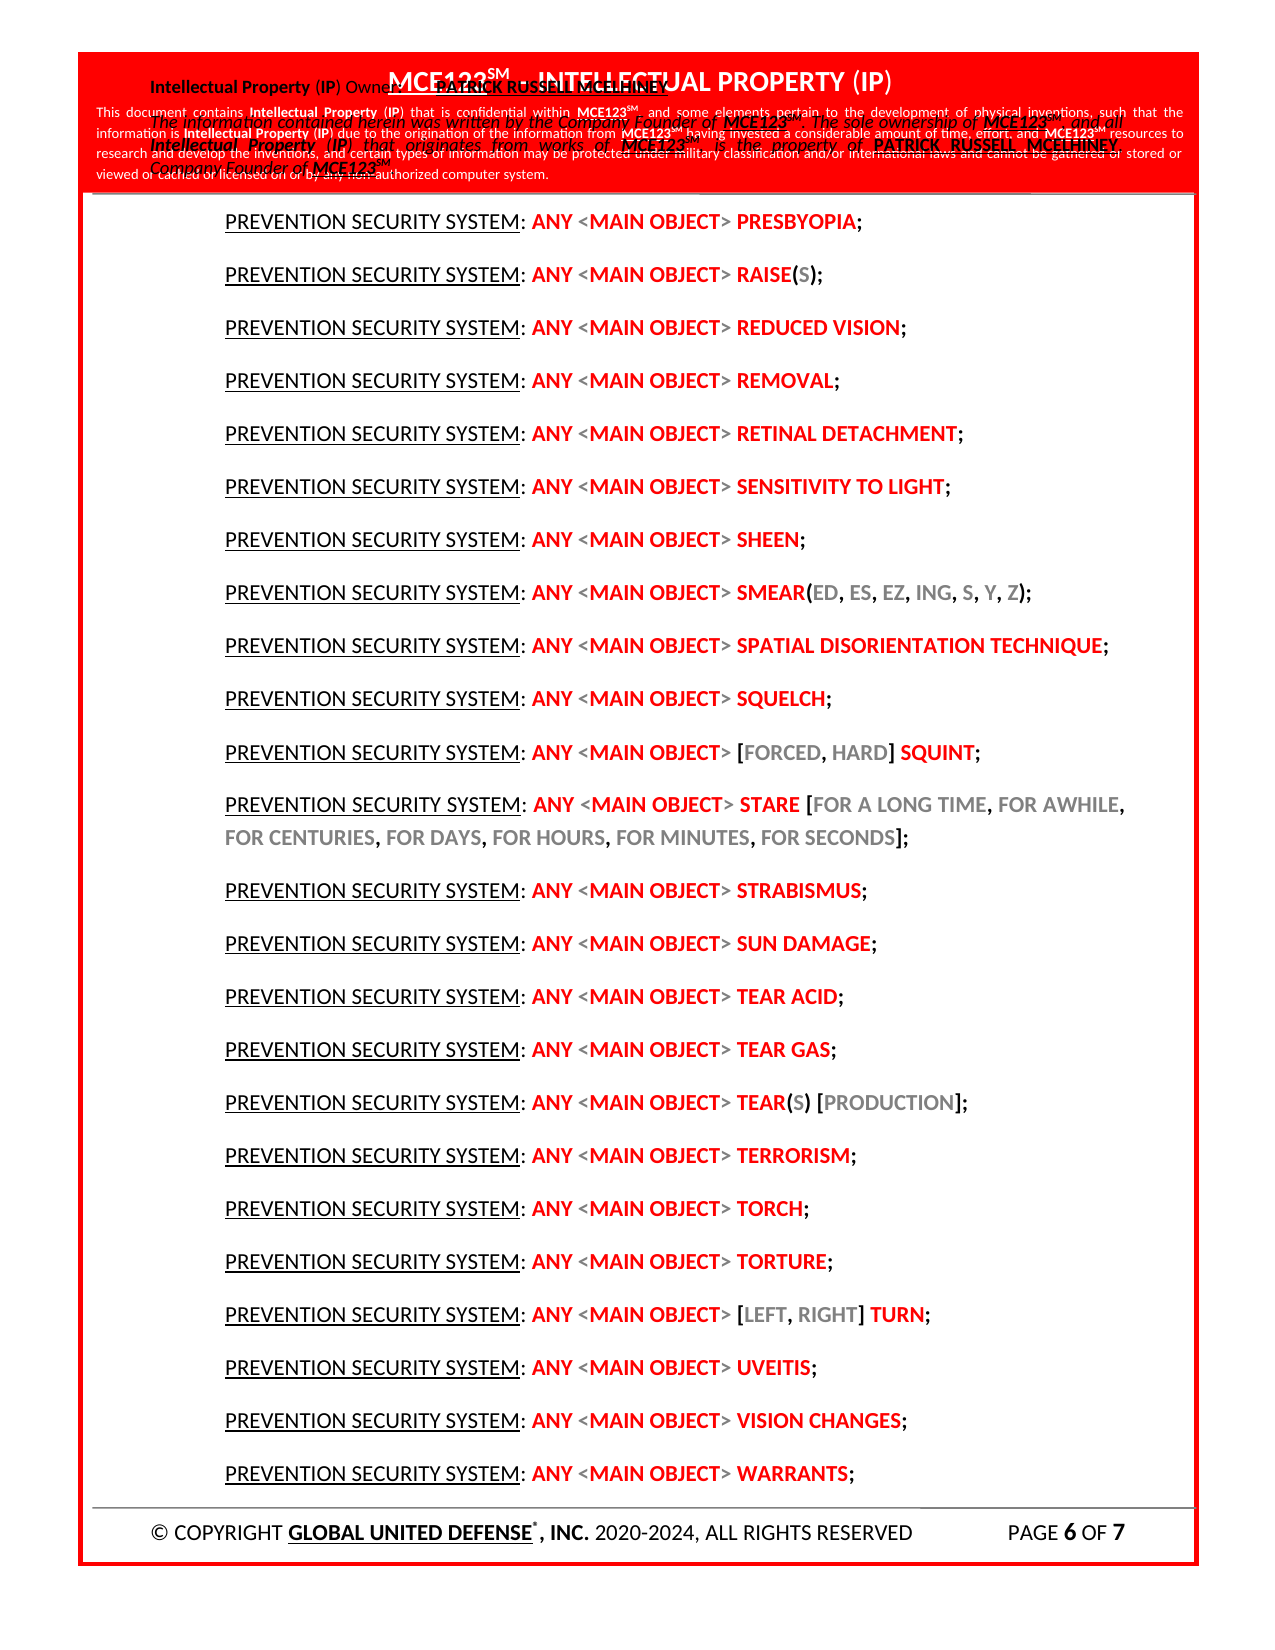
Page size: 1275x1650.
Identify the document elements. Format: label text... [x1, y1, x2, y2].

text PREVENTION SECURITY SYSTEM: ANY <MAIN OBJECT> [LEFT, RIGHT] TURN; [225, 1300, 1125, 1328]
text PREVENTION SECURITY SYSTEM: ANY <MAIN OBJECT> TEAR GAS; [225, 1035, 1125, 1063]
text PREVENTION SECURITY SYSTEM: ANY <MAIN OBJECT> SQUELCH; [225, 684, 1125, 713]
text PREVENTION SECURITY SYSTEM: ANY <MAIN OBJECT> STARE [FOR A LONG TIME, FOR AWHILE, FOR CENTURIES, FOR DAYS, FOR HOURS, FOR MINUTES, FOR SECONDS]; [225, 791, 1125, 851]
text PREVENTION SECURITY SYSTEM: ANY <MAIN OBJECT> SENSITIVITY TO LIGHT; [225, 472, 1125, 501]
text PREVENTION SECURITY SYSTEM: ANY <MAIN OBJECT> RAISE(S); [225, 260, 1125, 288]
text PREVENTION SECURITY SYSTEM: ANY <MAIN OBJECT> PRESBYOPIA; [225, 207, 1125, 235]
text PREVENTION SECURITY SYSTEM: ANY <MAIN OBJECT> SUN DAMAGE; [225, 929, 1125, 957]
text PREVENTION SECURITY SYSTEM: ANY <MAIN OBJECT> TEAR(S) [PRODUCTION]; [225, 1088, 1125, 1116]
text PREVENTION SECURITY SYSTEM: ANY <MAIN OBJECT> SMEAR(ED, ES, EZ, ING, S, Y, Z); [225, 578, 1125, 607]
text PREVENTION SECURITY SYSTEM: ANY <MAIN OBJECT> TERRORISM; [225, 1141, 1125, 1169]
text PREVENTION SECURITY SYSTEM: ANY <MAIN OBJECT> REMOVAL; [225, 366, 1125, 394]
text PREVENTION SECURITY SYSTEM: ANY <MAIN OBJECT> TEAR ACID; [225, 982, 1125, 1010]
text PREVENTION SECURITY SYSTEM: ANY <MAIN OBJECT> UVEITIS; [225, 1353, 1125, 1381]
text PREVENTION SECURITY SYSTEM: ANY <MAIN OBJECT> RETINAL DETACHMENT; [225, 419, 1125, 447]
text PREVENTION SECURITY SYSTEM: ANY <MAIN OBJECT> TORTURE; [225, 1247, 1125, 1275]
text PREVENTION SECURITY SYSTEM: ANY <MAIN OBJECT> SHEEN; [225, 526, 1125, 553]
text PREVENTION SECURITY SYSTEM: ANY <MAIN OBJECT> [FORCED, HARD] SQUINT; [225, 738, 1125, 766]
text PREVENTION SECURITY SYSTEM: ANY <MAIN OBJECT> VISION CHANGES; [225, 1406, 1125, 1434]
text PREVENTION SECURITY SYSTEM: ANY <MAIN OBJECT> WARRANTS; [225, 1459, 1125, 1487]
text PREVENTION SECURITY SYSTEM: ANY <MAIN OBJECT> REDUCED VISION; [225, 313, 1125, 341]
text PREVENTION SECURITY SYSTEM: ANY <MAIN OBJECT> STRABISMUS; [225, 876, 1125, 904]
text PREVENTION SECURITY SYSTEM: ANY <MAIN OBJECT> TORCH; [225, 1194, 1125, 1222]
text PREVENTION SECURITY SYSTEM: ANY <MAIN OBJECT> SPATIAL DISORIENTATION TECHNIQUE; [225, 632, 1125, 659]
